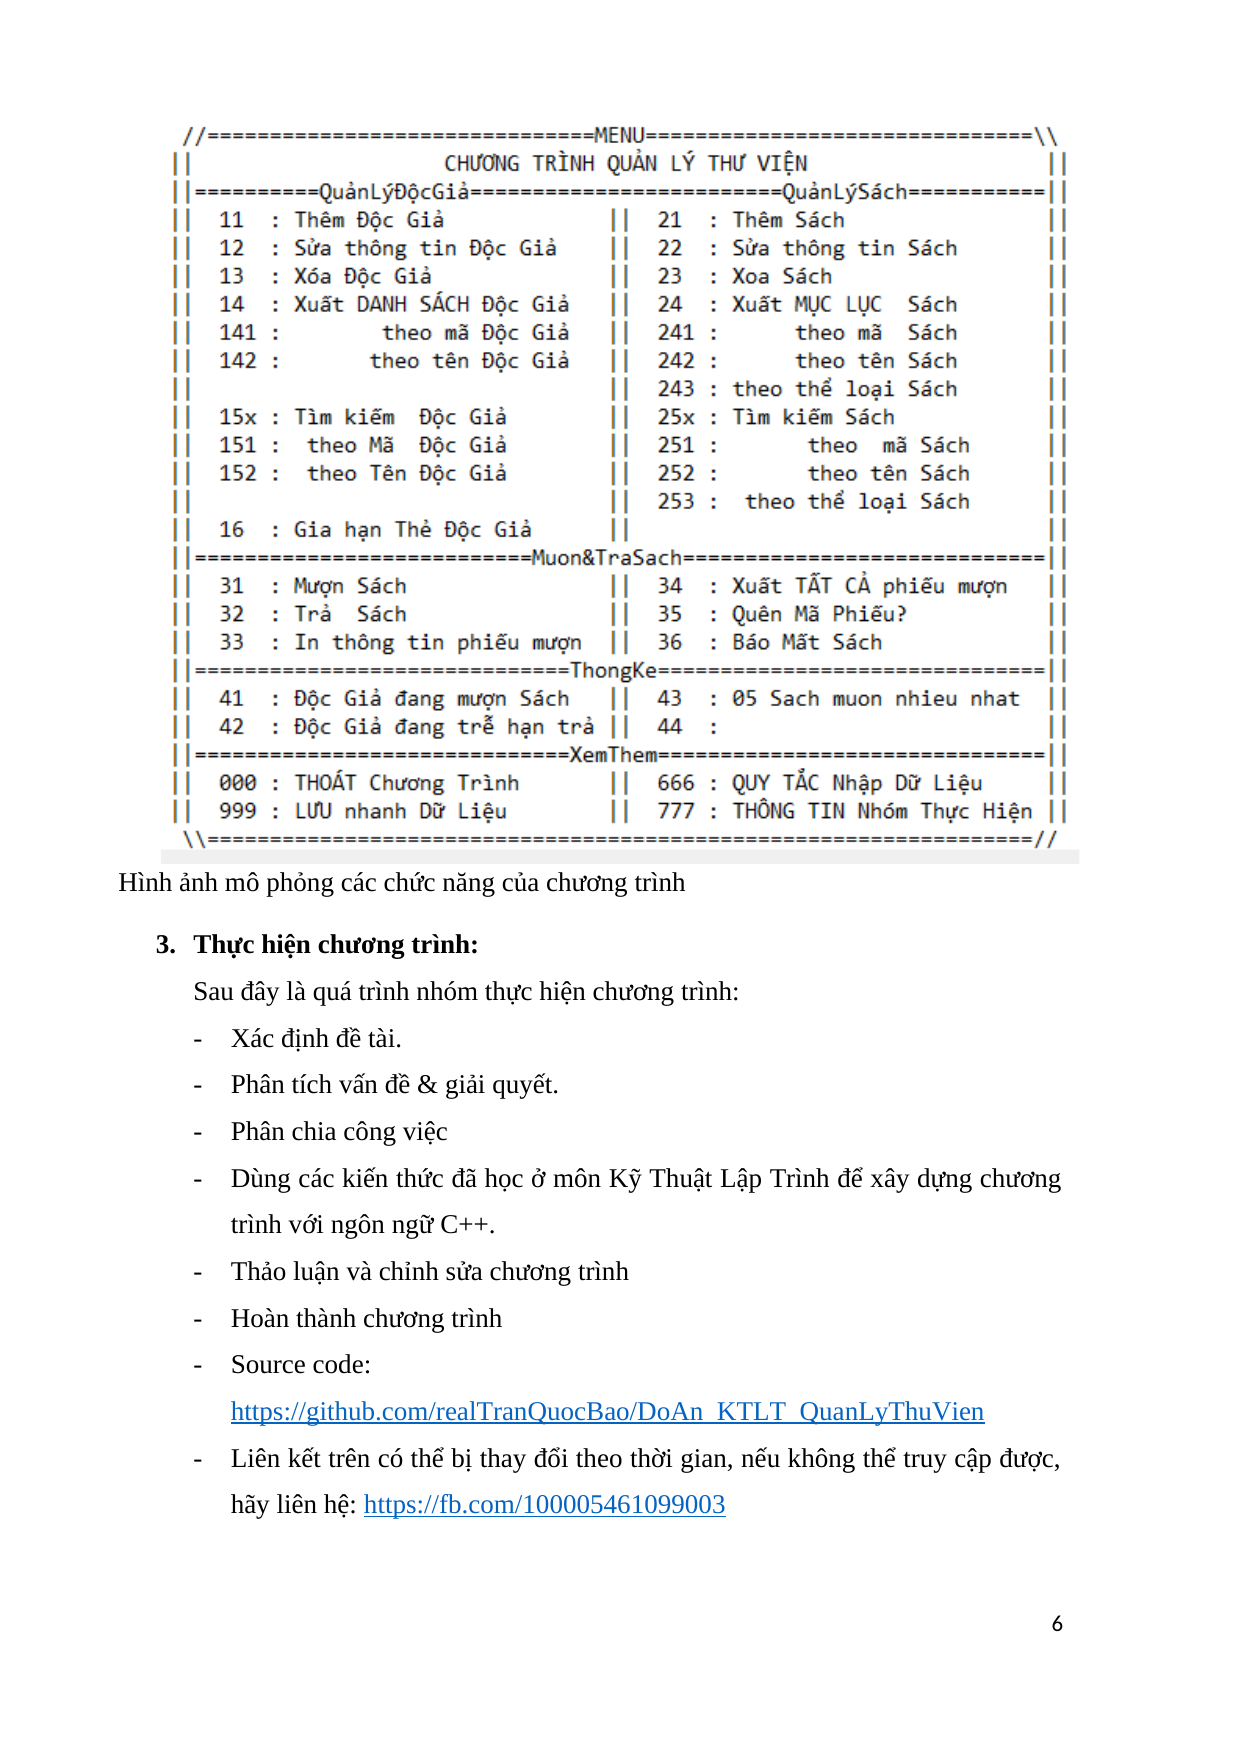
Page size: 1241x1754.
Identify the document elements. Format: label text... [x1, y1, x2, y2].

list Thảo luận và chỉnh sửa chương trình [193, 1255, 1063, 1286]
list Source code: [193, 1348, 1063, 1379]
picture [160, 118, 1080, 864]
list https://github.com/realTranQuocBao/DoAn_KTLT_QuanLyThuVien [231, 1395, 1063, 1426]
list Hoàn thành chương trình [193, 1302, 1063, 1333]
list Xác định đề tài. [193, 1022, 1063, 1053]
list Sau đây là quá trình nhóm thực hiện chương trình: [193, 975, 1063, 1006]
list Dùng các kiến thức đã học ở môn Kỹ Thuật Lập Trình để xây dựng chương trình với ngôn ngữ C++. [193, 1162, 1063, 1239]
list Thực hiện chương trình: [156, 928, 1063, 959]
list Phân chia công việc [193, 1115, 1063, 1146]
list Phân tích vấn đề & giải quyết. [193, 1068, 1063, 1099]
list Liên kết trên có thể bị thay đổi theo thời gian, nếu không thể truy cập được, hãy liên hệ: https://fb.com/100005461099003 [193, 1442, 1063, 1519]
